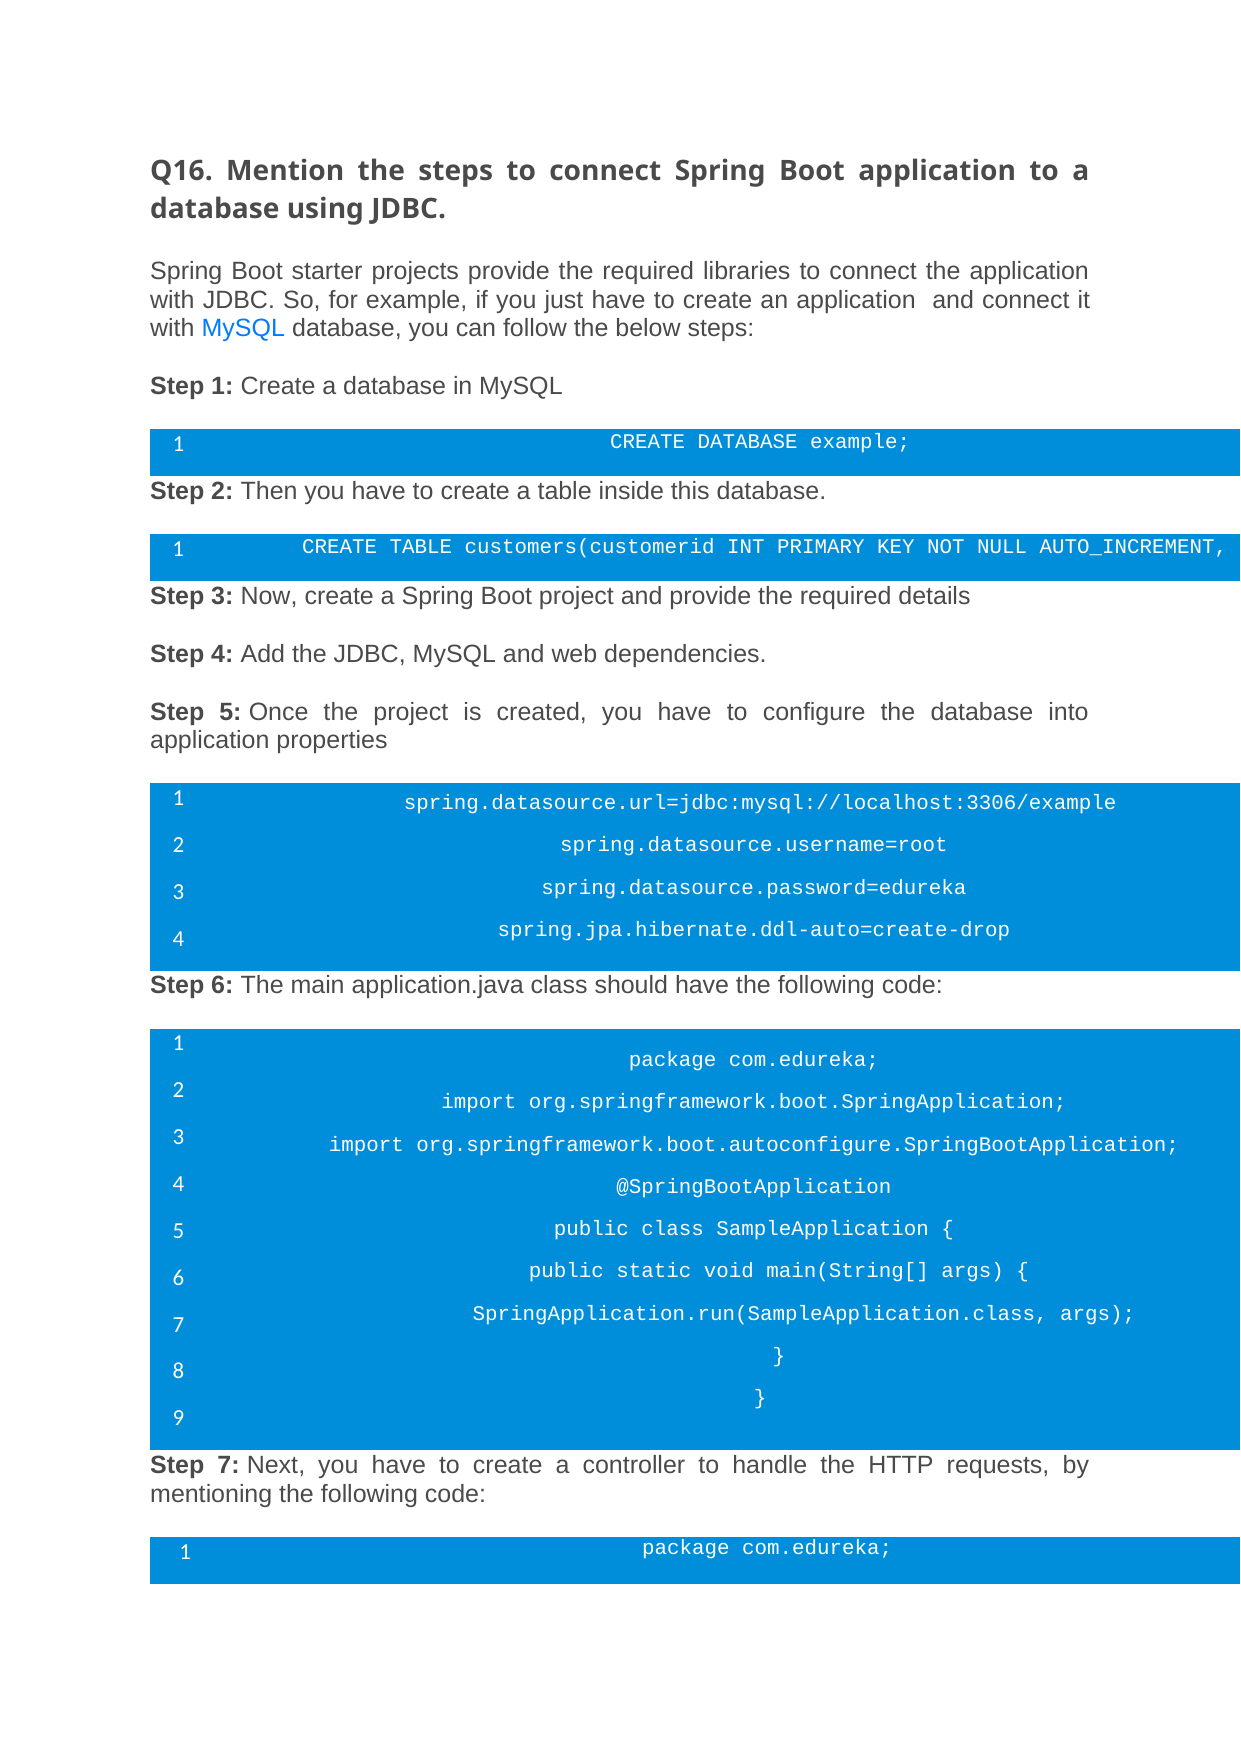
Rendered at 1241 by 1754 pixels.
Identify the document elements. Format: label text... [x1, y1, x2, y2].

table_header 1 [150, 429, 206, 476]
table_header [150, 1537, 220, 1584]
text Step 5: Once the project is created, you have to configure the database into application properties [150, 696, 1090, 754]
text Step 3: Now, create a Spring Boot project and provide the required details [150, 581, 1090, 609]
subtitle Q16. Mention the steps to connect Spring Boot application to a database using JDBC. [150, 150, 1090, 227]
table_header CREATE TABLE customers(customerid INT PRIMARY KEY NOT NULL AUTO_INCREMENT, customername VARCHAR(255)); [206, 534, 1240, 581]
table_header CREATE DATABASE example; [206, 429, 1240, 476]
table_header 1 [150, 534, 206, 581]
table_header spring.datasource.url=jdbc:mysql://localhost:3306/example spring.datasource.username=root spring.datasource.password=edureka spring.jpa.hibernate.ddl-auto=create-drop [206, 783, 1240, 971]
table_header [220, 1537, 1240, 1584]
text Step 2: Then you have to create a table inside this database. [150, 476, 1090, 505]
text Step 6: The main application.java class should have the following code: [150, 971, 1090, 999]
table_header package com.edureka; import org.springframework.boot.SpringApplication; import org.springframework.boot.autoconfigure.SpringBootApplication; @SpringBootApplication public class SampleApplication { public static void main(String[] args) { SpringApplication.run(SampleApplication.class, args); } } [206, 1029, 1240, 1450]
text Step 1: Create a database in MySQL [150, 371, 1090, 400]
table_header 1 2 3 4 5 6 7 8 9 [150, 1029, 206, 1450]
table_header 1 2 3 4 [150, 783, 206, 971]
text Spring Boot starter projects provide the required libraries to connect the application with JDBC. So, for example, if you just have to create an application and connect it with MySQL database, you can follow the below steps: [150, 256, 1090, 342]
text Step 7: Next, you have to create a controller to handle the HTTP requests, by mentioning the following code: [150, 1450, 1090, 1508]
text Step 4: Add the JDBC, MySQL and web dependencies. [150, 638, 1090, 667]
